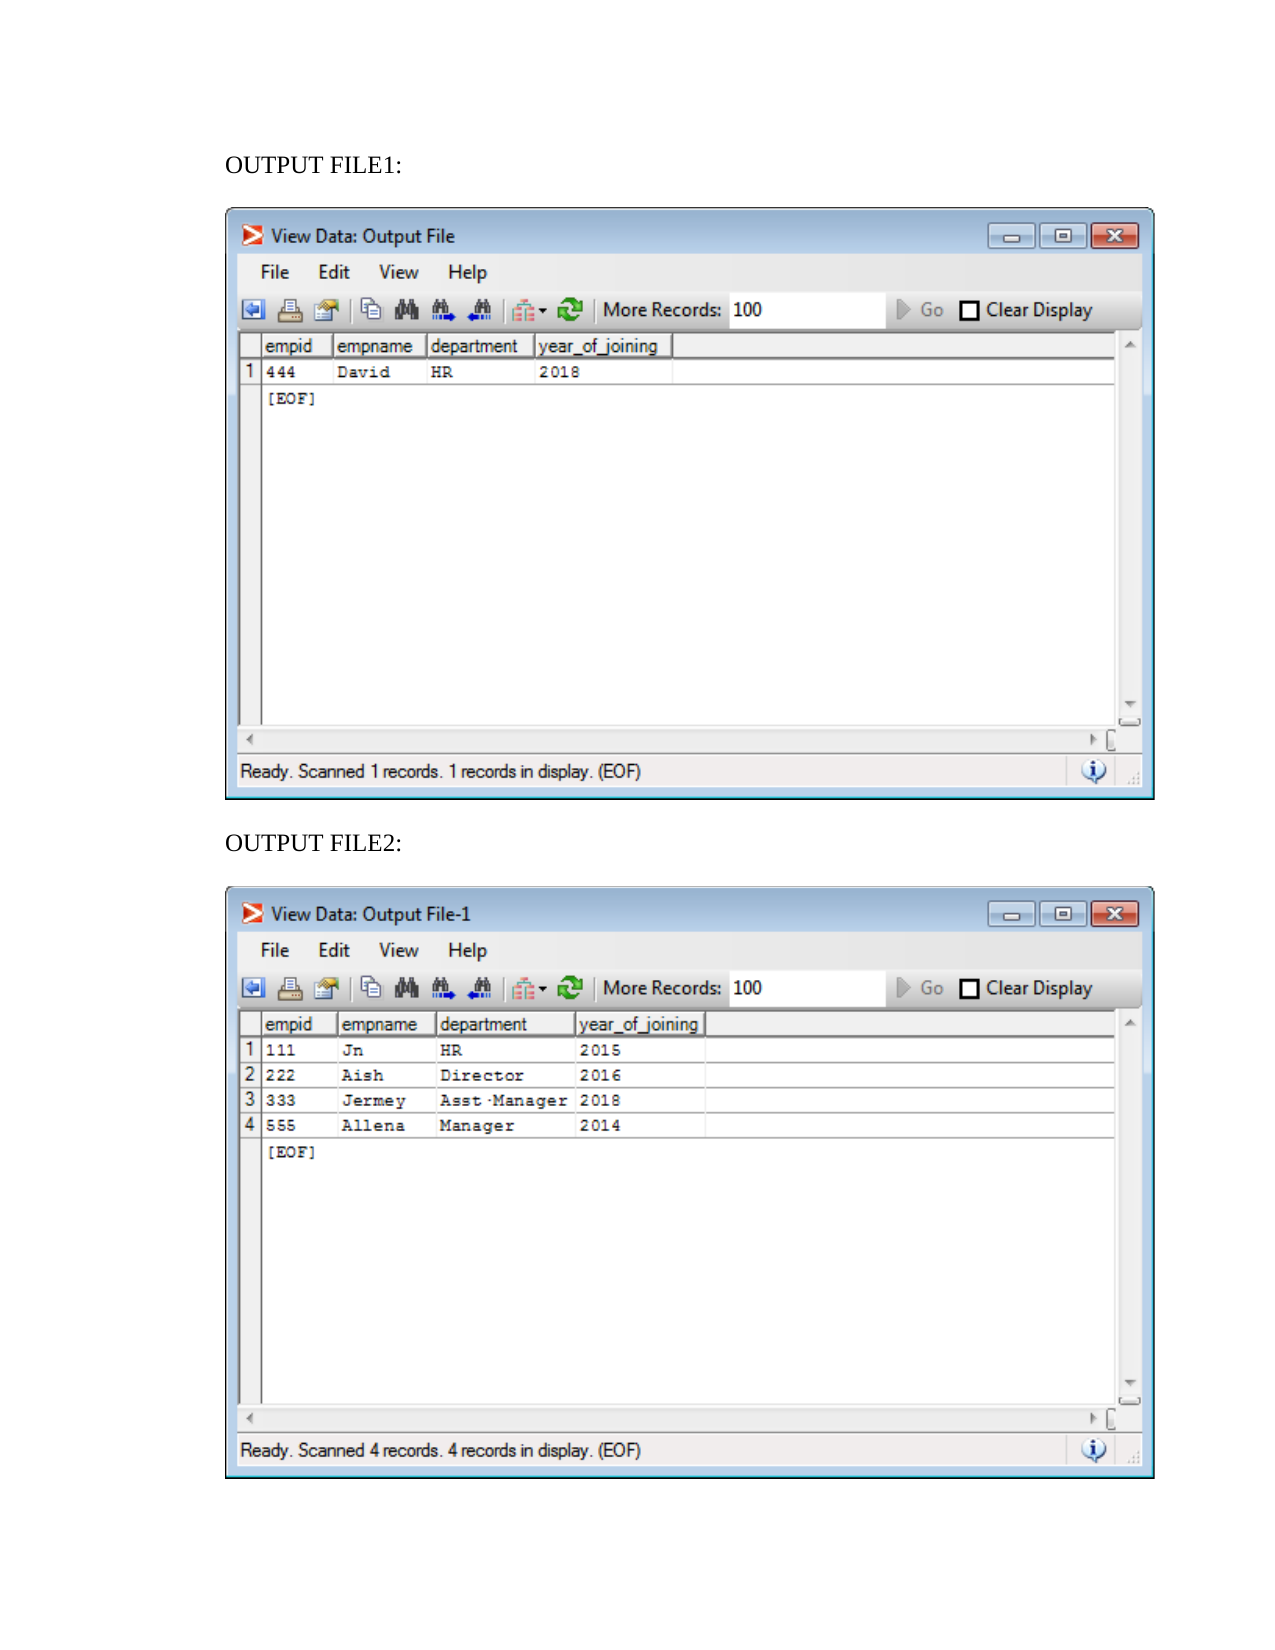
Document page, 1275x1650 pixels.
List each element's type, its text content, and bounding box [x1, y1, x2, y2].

picture [225, 207, 1155, 800]
list OUTPUT FILE2: [225, 828, 1125, 857]
picture [225, 886, 1155, 1479]
list OUTPUT FILE1: [225, 150, 1125, 179]
